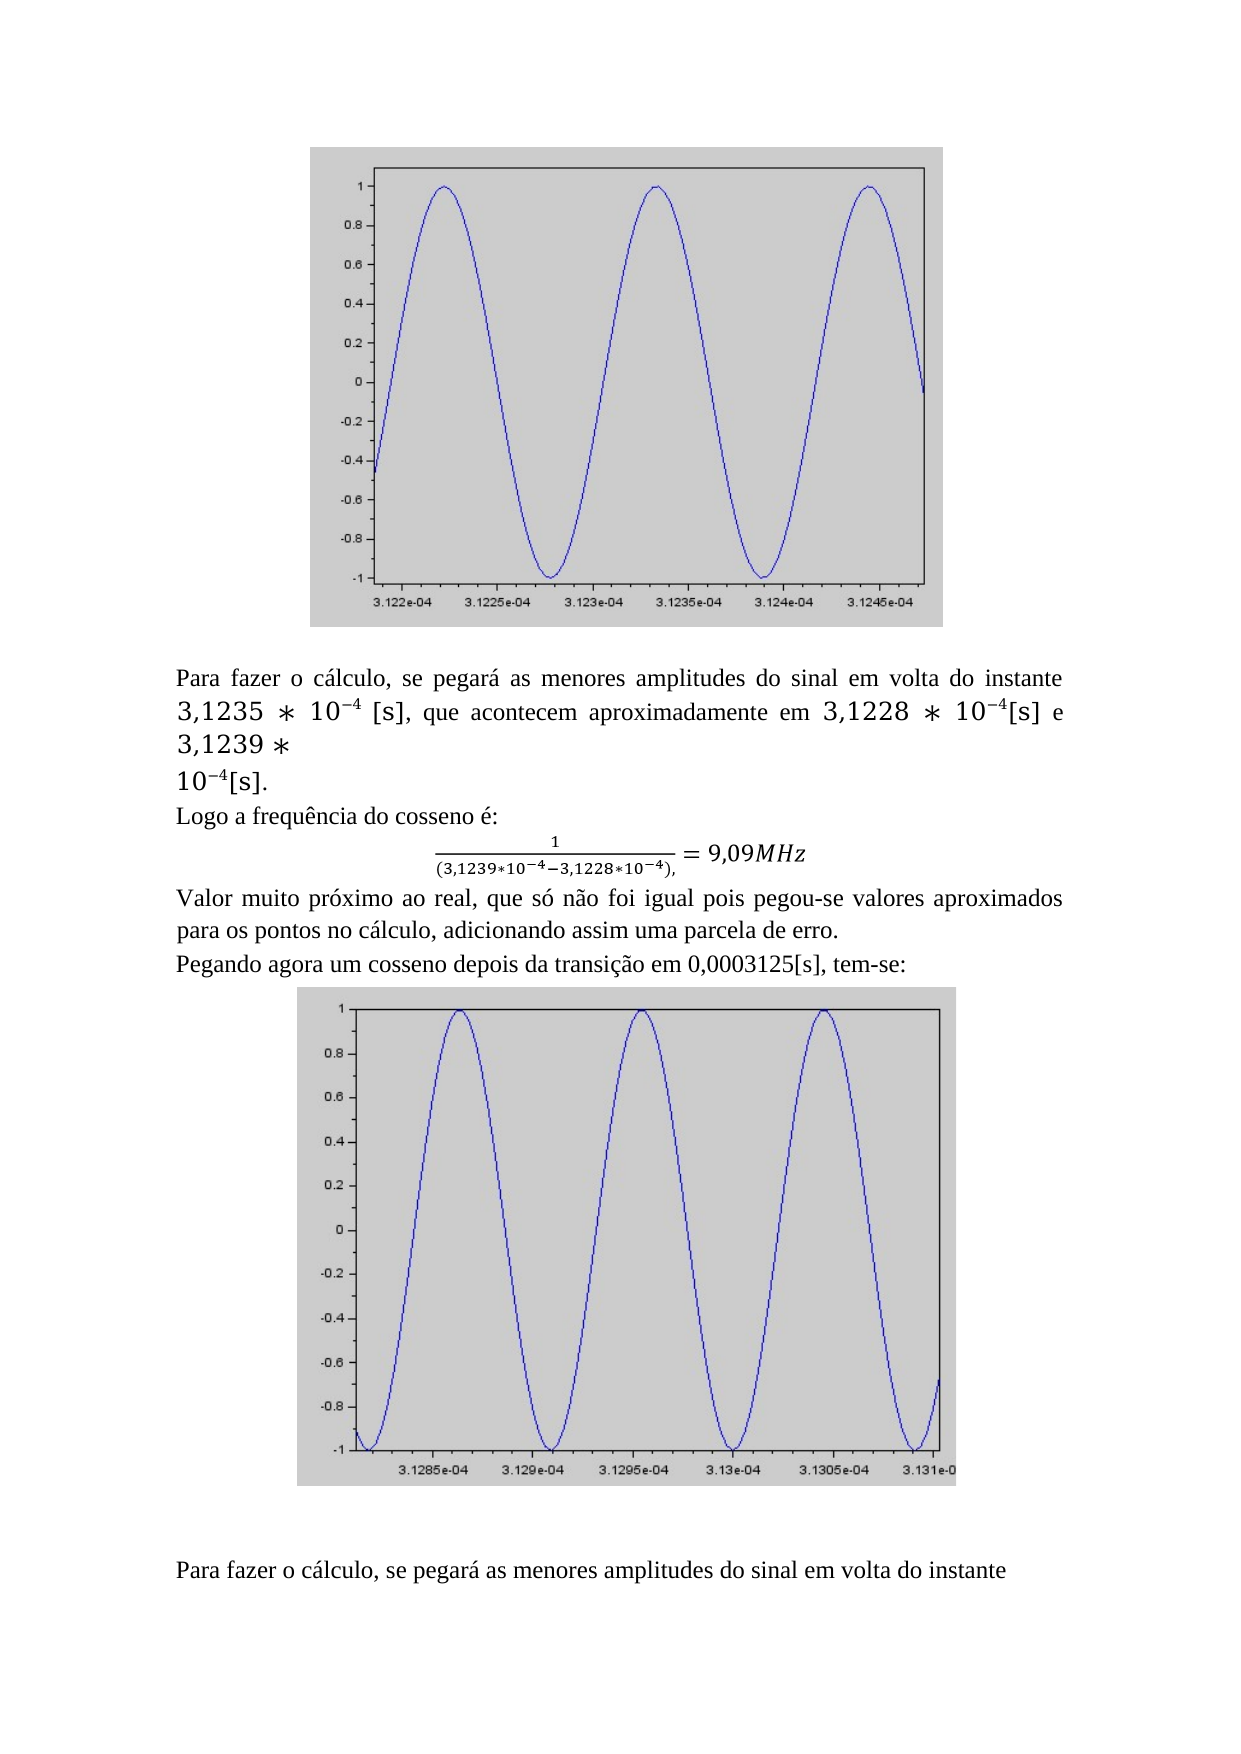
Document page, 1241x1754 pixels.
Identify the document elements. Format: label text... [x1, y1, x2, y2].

picture [297, 987, 957, 1486]
text Valor muito próximo ao real, que só não foi igual pois pegou-se valores aproximados para os pontos no cálculo, adicionando assim uma parcela de erro. [176, 883, 1064, 944]
text Pegando agora um cosseno depois da transição em 0,0003125[s], tem-se: [176, 949, 1064, 977]
text Para fazer o cálculo, se pegará as menores amplitudes do sinal em volta do instante [176, 1555, 1064, 1584]
picture [310, 147, 943, 627]
picture [434, 835, 805, 878]
text Para fazer o cálculo, se pegará as menores amplitudes do sinal em volta do instante 3,1235 ∗ 10−4 [s], que acontecem aproximadamente em 3,1228 ∗ 10−4[s] e 3,1239 ∗ [176, 663, 1064, 759]
text Logo a frequência do cosseno é: [176, 801, 1064, 830]
text 10−4[s]. [176, 766, 1064, 796]
